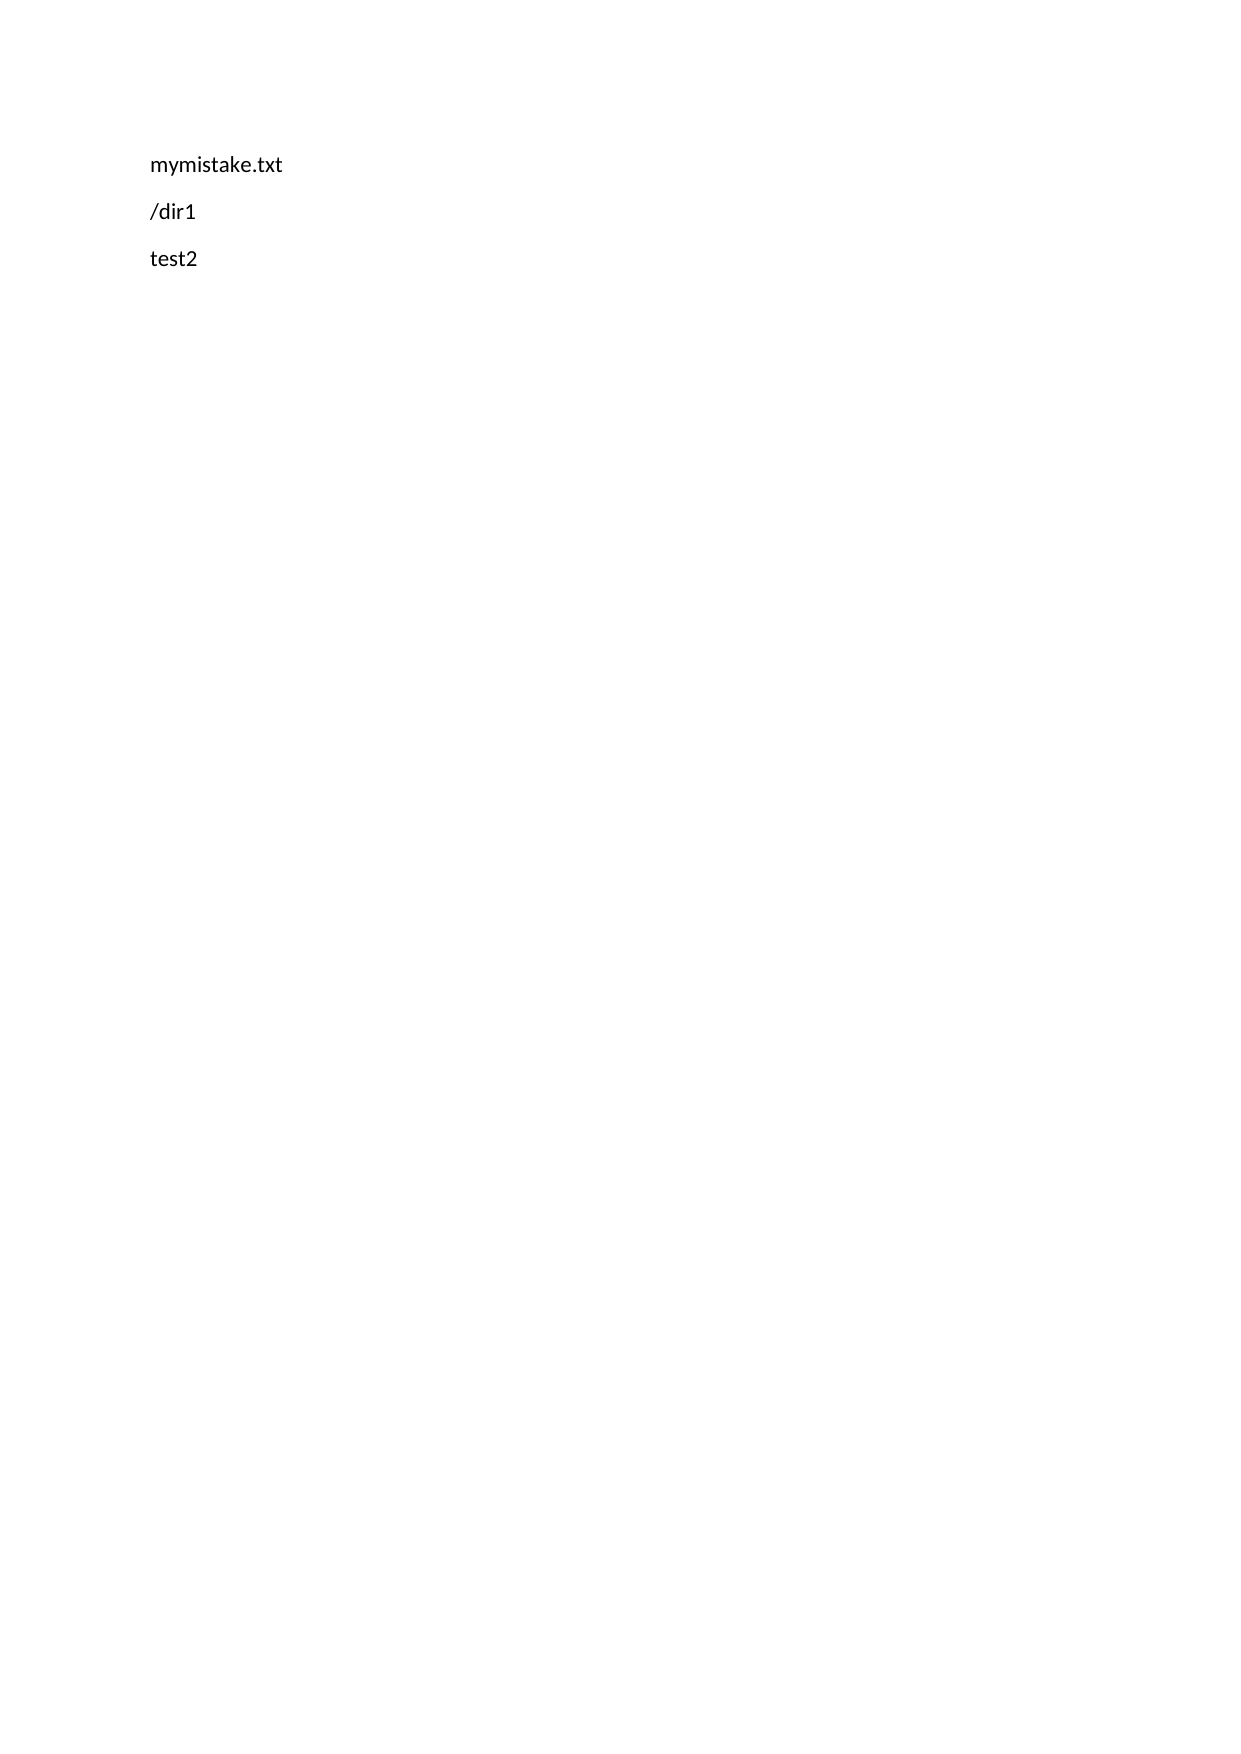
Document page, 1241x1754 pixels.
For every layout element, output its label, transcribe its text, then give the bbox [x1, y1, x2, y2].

text mymistake.txt [150, 150, 1090, 178]
text test2 [150, 244, 1090, 272]
text /dir1 [150, 197, 1090, 225]
